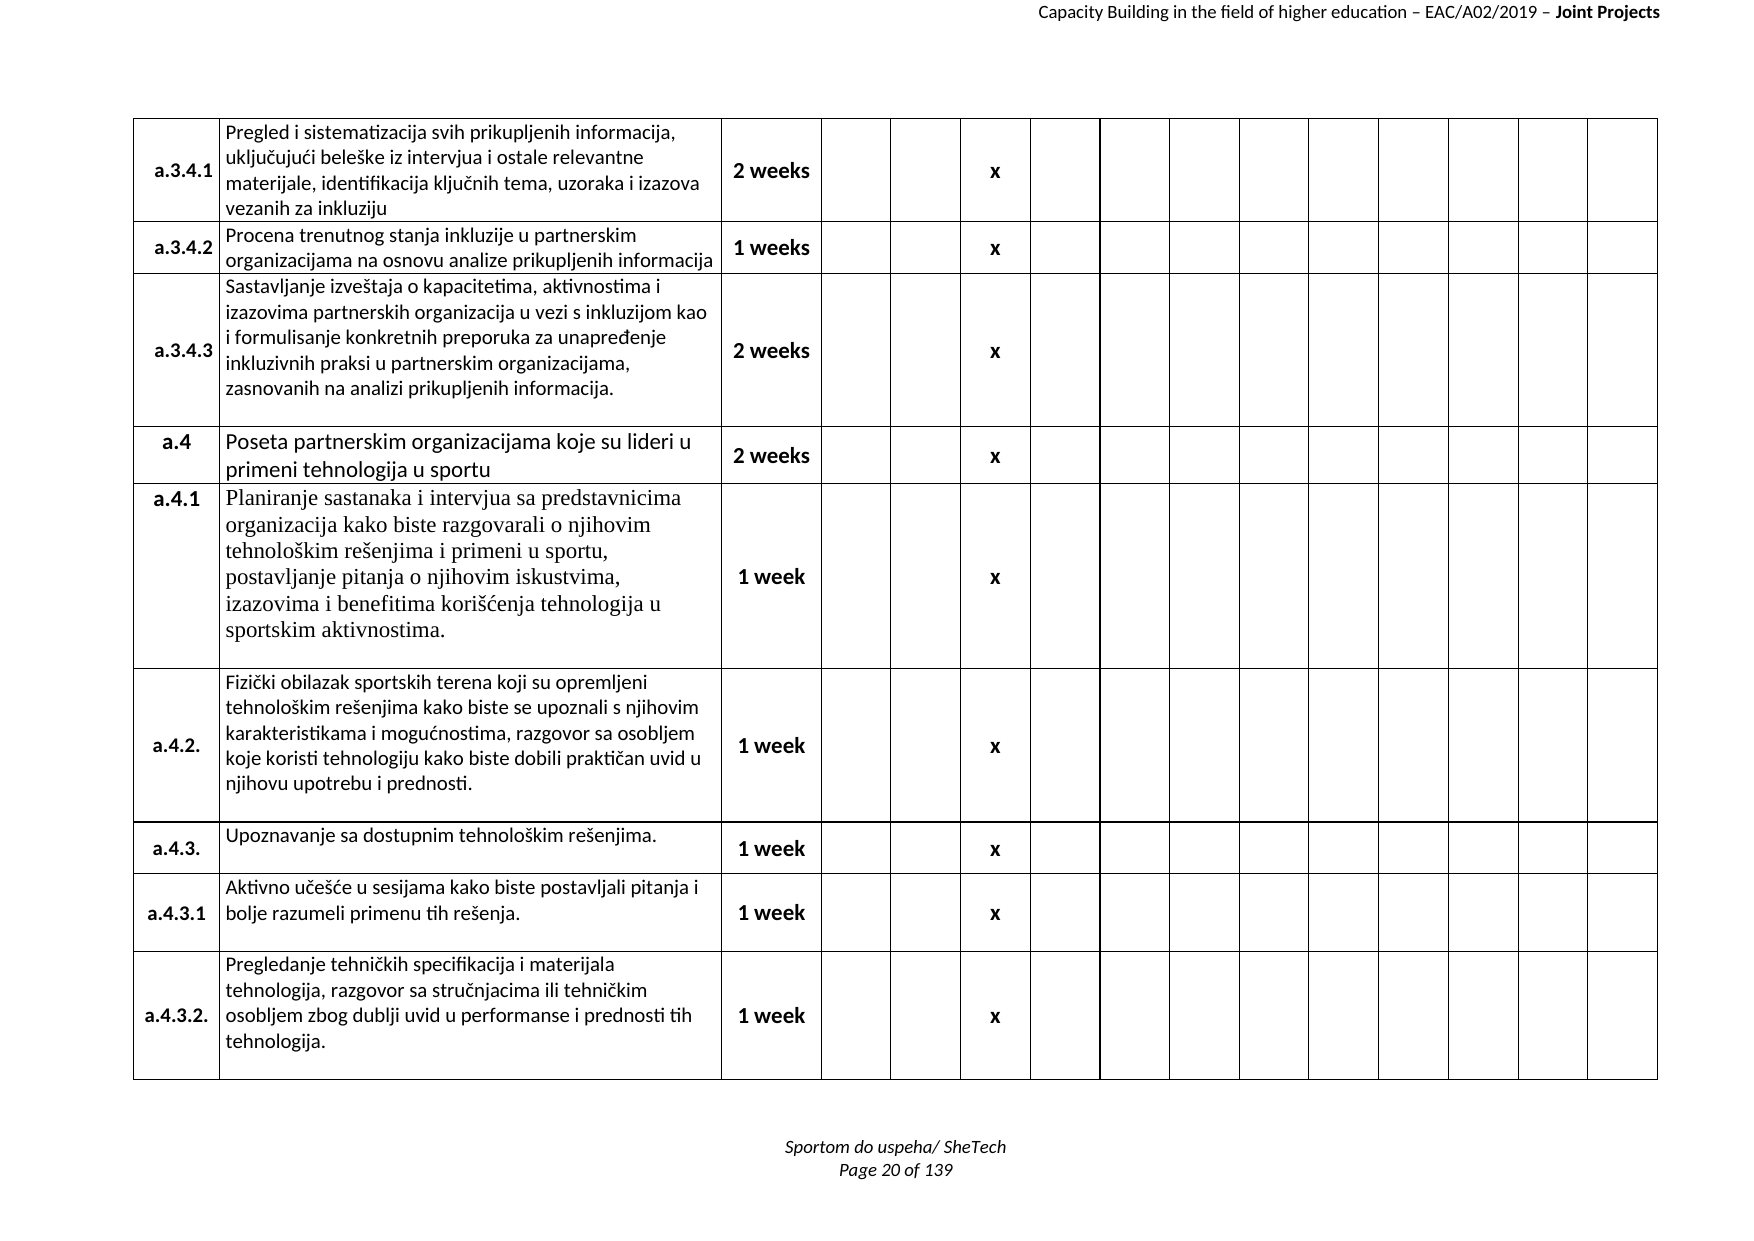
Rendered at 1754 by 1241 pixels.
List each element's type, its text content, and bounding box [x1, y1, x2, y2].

table_cell a.4.3. [134, 823, 219, 873]
table_cell [891, 823, 960, 873]
table_cell [1309, 669, 1378, 821]
table_cell [1519, 119, 1587, 221]
table_cell [1309, 874, 1378, 951]
table_cell [1449, 484, 1518, 668]
table_cell 2 weeks [722, 274, 821, 426]
table_cell [1379, 484, 1448, 668]
table_cell [1379, 274, 1448, 426]
table_cell [1379, 952, 1448, 1079]
table_cell [1031, 874, 1099, 951]
table_cell [1519, 669, 1587, 821]
table_cell x [961, 427, 1030, 483]
table_cell [1170, 823, 1239, 873]
table_cell [1031, 274, 1099, 426]
table_cell [1309, 222, 1378, 273]
table_cell 1 week [722, 669, 821, 821]
table_cell [1449, 119, 1518, 221]
table_cell [1309, 274, 1378, 426]
table_cell a.4.3.2. [134, 952, 219, 1079]
table_cell [1588, 874, 1657, 951]
table_cell [1240, 823, 1308, 873]
table_cell x [961, 222, 1030, 273]
table_cell [1588, 427, 1657, 483]
table_cell [1449, 874, 1518, 951]
table_cell [1101, 823, 1169, 873]
table_cell Pregledanje tehničkih specifikacija i materijala tehnologija, razgovor sa stručnjacima ili tehničkim osobljem zbog dublji uvid u performanse i prednosti tih tehnologija. [220, 952, 721, 1079]
table_cell [891, 874, 960, 951]
table_cell [822, 427, 890, 483]
table_cell [1519, 274, 1587, 426]
table_cell x [961, 274, 1030, 426]
table_cell [1449, 427, 1518, 483]
table_cell x [961, 484, 1030, 668]
table_cell [1588, 119, 1657, 221]
table_cell [822, 222, 890, 273]
table_cell [1519, 222, 1587, 273]
table_cell [891, 952, 960, 1079]
table_cell x [961, 874, 1030, 951]
table_cell [1101, 669, 1169, 821]
table_cell [1379, 874, 1448, 951]
table_cell Fizički obilazak sportskih terena koji su opremljeni tehnološkim rešenjima kako biste se upoznali s njihovim karakteristikama i mogućnostima, razgovor sa osobljem koje koristi tehnologiju kako biste dobili praktičan uvid u njihovu upotrebu i prednosti. [220, 669, 721, 821]
table_cell [891, 669, 960, 821]
table_cell [1170, 119, 1239, 221]
table_cell [1519, 874, 1587, 951]
table_cell [1588, 952, 1657, 1079]
table_cell 1 weeks [722, 222, 821, 273]
table_cell [822, 274, 890, 426]
table_cell [1519, 823, 1587, 873]
table_cell a.3.4.1 [134, 119, 219, 221]
table_cell [1170, 484, 1239, 668]
table_cell a.3.4.3 [134, 274, 219, 426]
table_cell [1449, 823, 1518, 873]
table_cell [1449, 952, 1518, 1079]
table_cell 1 week [722, 484, 821, 668]
table_cell 1 week [722, 823, 821, 873]
table_cell [1379, 427, 1448, 483]
table_cell [1101, 952, 1169, 1079]
table_cell x [961, 119, 1030, 221]
table_cell Planiranje sastanaka i intervjua sa predstavnicima organizacija kako biste razgovarali o njihovim tehnološkim rešenjima i primeni u sportu, postavljanje pitanja o njihovim iskustvima, izazovima i benefitima korišćenja tehnologija u sportskim aktivnostima. [220, 484, 721, 668]
table_cell a.4 [134, 427, 219, 483]
table_cell a.4.3.1 [134, 874, 219, 951]
table_cell a.4.1 [134, 484, 219, 668]
table_cell x [961, 823, 1030, 873]
table_cell [1031, 222, 1099, 273]
table_cell [1379, 119, 1448, 221]
table_cell [1309, 119, 1378, 221]
table_cell [1031, 484, 1099, 668]
table_cell [1031, 427, 1099, 483]
table_cell [1588, 484, 1657, 668]
table_cell [1379, 823, 1448, 873]
table_cell [1240, 484, 1308, 668]
table_cell [1309, 427, 1378, 483]
table_cell [1588, 222, 1657, 273]
table_cell Poseta partnerskim organizacijama koje su lideri u primeni tehnologija u sportu [220, 427, 721, 483]
table_cell Aktivno učešće u sesijama kako biste postavljali pitanja i bolje razumeli primenu tih rešenja. [220, 874, 721, 951]
table_cell [1170, 952, 1239, 1079]
table_cell [1101, 119, 1169, 221]
table_cell [822, 484, 890, 668]
table_cell [1240, 669, 1308, 821]
table_cell [891, 222, 960, 273]
table_cell [1031, 119, 1099, 221]
table_cell Procena trenutnog stanja inkluzije u partnerskim organizacijama na osnovu analize prikupljenih informacija [220, 222, 721, 273]
table_cell [1170, 669, 1239, 821]
table_cell [1031, 669, 1099, 821]
table_cell [1588, 823, 1657, 873]
table_cell [891, 274, 960, 426]
table_cell [1170, 274, 1239, 426]
table_cell a.4.2. [134, 669, 219, 821]
table_cell 1 week [722, 952, 821, 1079]
table_cell a.3.4.2 [134, 222, 219, 273]
table_cell [1170, 874, 1239, 951]
table_cell [1379, 669, 1448, 821]
table_cell [1240, 874, 1308, 951]
table_cell [1170, 222, 1239, 273]
table_cell x [961, 952, 1030, 1079]
table_cell Sastavljanje izveštaja o kapacitetima, aktivnostima i izazovima partnerskih organizacija u vezi s inkluzijom kao i formulisanje konkretnih preporuka za unapređenje inkluzivnih praksi u partnerskim organizacijama, zasnovanih na analizi prikupljenih informacija. [220, 274, 721, 426]
table_cell [822, 874, 890, 951]
table_cell [1101, 274, 1169, 426]
table_cell [1449, 274, 1518, 426]
table_cell 1 week [722, 874, 821, 951]
table_cell [1170, 427, 1239, 483]
table_cell [1309, 952, 1378, 1079]
table_cell [1519, 484, 1587, 668]
table_cell [1101, 484, 1169, 668]
table_cell [822, 952, 890, 1079]
table_cell [1240, 222, 1308, 273]
table_cell [1309, 484, 1378, 668]
table_cell [1031, 952, 1099, 1079]
table_cell [891, 119, 960, 221]
table_cell 2 weeks [722, 427, 821, 483]
table_cell Upoznavanje sa dostupnim tehnološkim rešenjima. [220, 823, 721, 873]
table_cell [1240, 427, 1308, 483]
table_cell [891, 427, 960, 483]
table_cell Pregled i sistematizacija svih prikupljenih informacija, uključujući beleške iz intervjua i ostale relevantne materijale, identifikacija ključnih tema, uzoraka i izazova vezanih za inkluziju [220, 119, 721, 221]
table_cell [1101, 874, 1169, 951]
table_cell [822, 669, 890, 821]
table_cell x [961, 669, 1030, 821]
table_cell [1519, 952, 1587, 1079]
table_cell [1309, 823, 1378, 873]
table_cell [1240, 274, 1308, 426]
table_cell [1240, 952, 1308, 1079]
table_cell [1449, 222, 1518, 273]
table_cell [1101, 222, 1169, 273]
table_cell 2 weeks [722, 119, 821, 221]
table_cell [1449, 669, 1518, 821]
table_cell [1588, 669, 1657, 821]
table_cell [1031, 823, 1099, 873]
table_cell [1588, 274, 1657, 426]
table_cell [822, 823, 890, 873]
table_cell [822, 119, 890, 221]
table_cell [1519, 427, 1587, 483]
table_cell [891, 484, 960, 668]
table_cell [1101, 427, 1169, 483]
table_cell [1379, 222, 1448, 273]
table_cell [1240, 119, 1308, 221]
